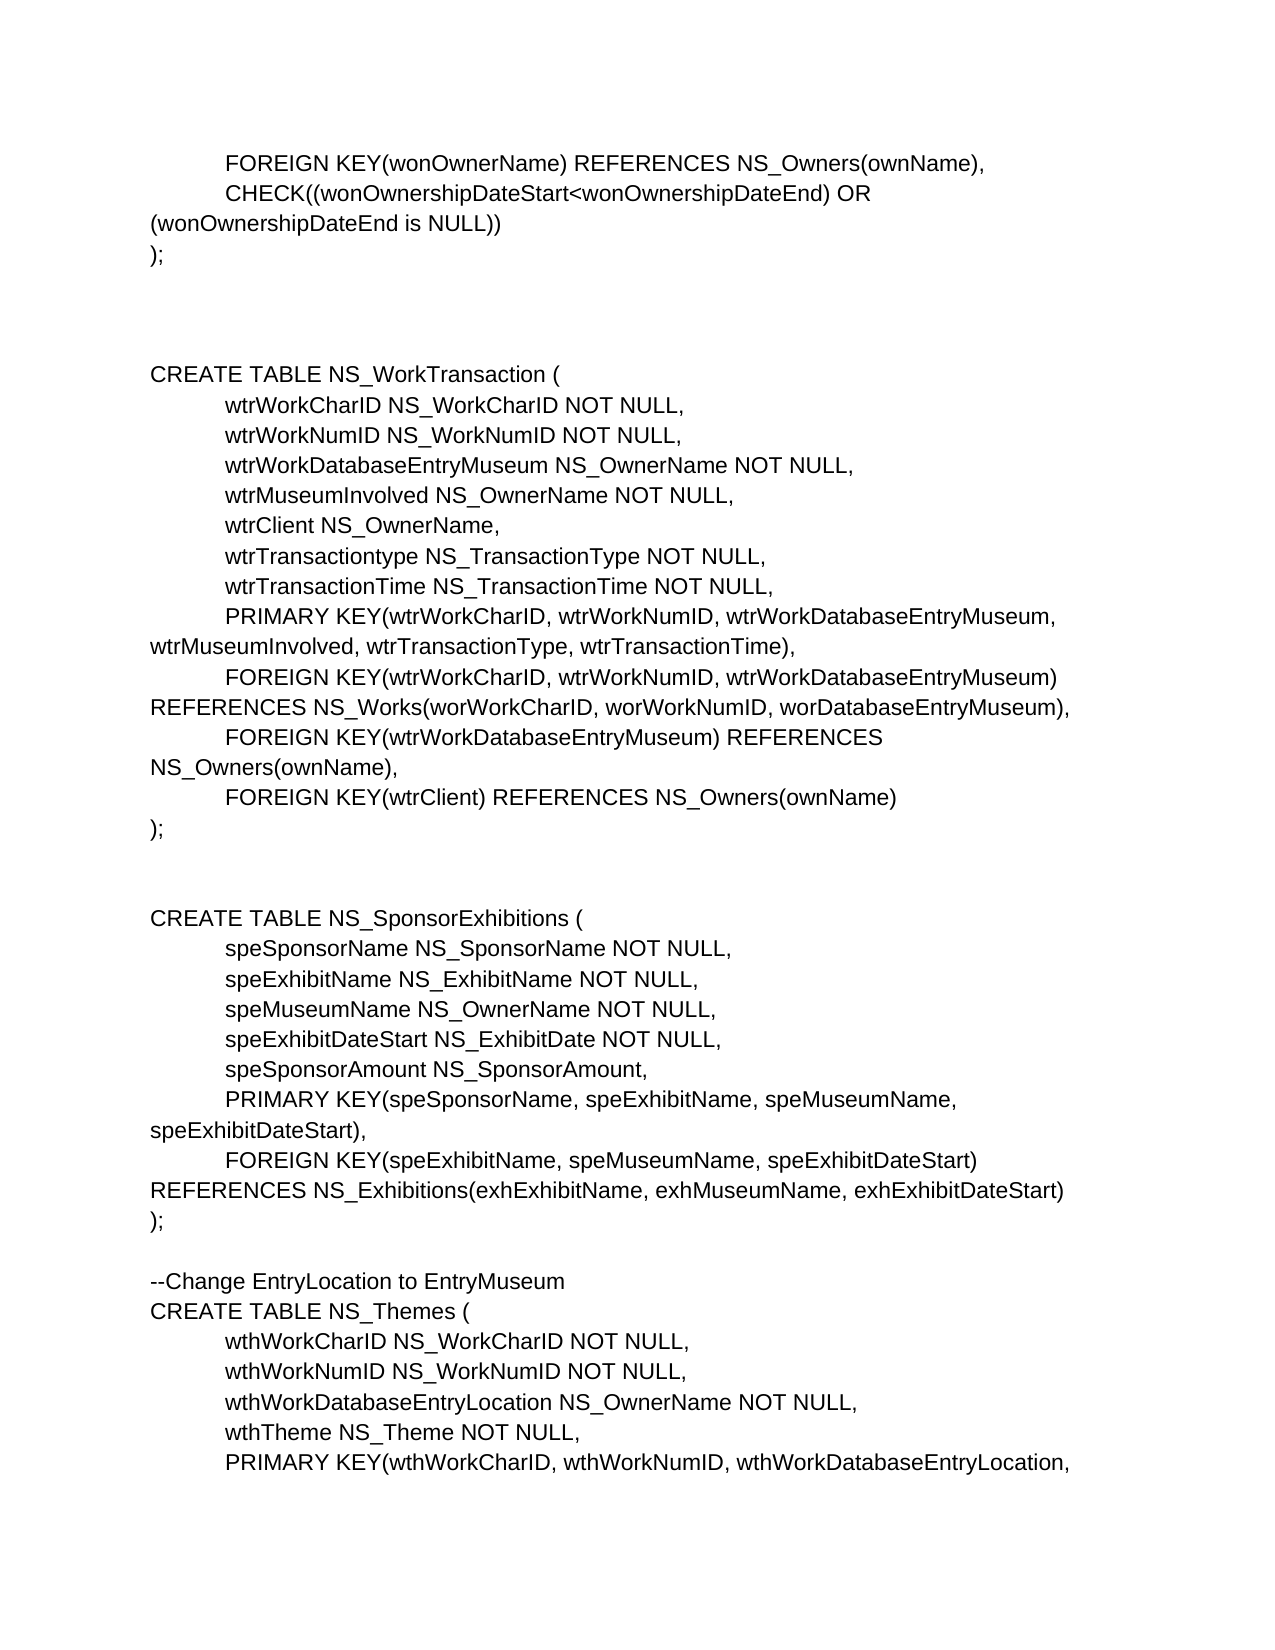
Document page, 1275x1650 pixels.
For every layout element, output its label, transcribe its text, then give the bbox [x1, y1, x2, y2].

text wtrMuseumInvolved NS_OwnerName NOT NULL, [150, 482, 1125, 509]
text wthWorkNumID NS_WorkNumID NOT NULL, [150, 1358, 1125, 1385]
text ); [150, 241, 1125, 267]
text speMuseumName NS_OwnerName NOT NULL, [150, 996, 1125, 1022]
text speExhibitName NS_ExhibitName NOT NULL, [150, 966, 1125, 992]
text wtrTransactionTime NS_TransactionTime NOT NULL, [150, 573, 1125, 599]
text FOREIGN KEY(speExhibitName, speMuseumName, speExhibitDateStart) REFERENCES NS_Exhibitions(exhExhibitName, exhMuseumName, exhExhibitDateStart) [150, 1147, 1125, 1203]
text FOREIGN KEY(wtrClient) REFERENCES NS_Owners(ownName) [150, 784, 1125, 811]
text wthWorkCharID NS_WorkCharID NOT NULL, [150, 1328, 1125, 1354]
text CREATE TABLE NS_SponsorExhibitions ( [150, 905, 1125, 932]
text wtrWorkDatabaseEntryMuseum NS_OwnerName NOT NULL, [150, 452, 1125, 478]
text --Change EntryLocation to EntryMuseum [150, 1268, 1125, 1294]
text wthWorkDatabaseEntryLocation NS_OwnerName NOT NULL, [150, 1388, 1125, 1415]
text PRIMARY KEY(speSponsorName, speExhibitName, speMuseumName, speExhibitDateStart), [150, 1086, 1125, 1143]
text speSponsorAmount NS_SponsorAmount, [150, 1056, 1125, 1083]
text CREATE TABLE NS_Themes ( [150, 1298, 1125, 1324]
text CREATE TABLE NS_WorkTransaction ( [150, 361, 1125, 388]
text PRIMARY KEY(wtrWorkCharID, wtrWorkNumID, wtrWorkDatabaseEntryMuseum, wtrMuseumInvolved, wtrTransactionType, wtrTransactionTime), [150, 603, 1125, 660]
text speSponsorName NS_SponsorName NOT NULL, [150, 935, 1125, 962]
text CHECK((wonOwnershipDateStart<wonOwnershipDateEnd) OR (wonOwnershipDateEnd is NULL)) [150, 180, 1125, 237]
text wtrWorkNumID NS_WorkNumID NOT NULL, [150, 422, 1125, 448]
text FOREIGN KEY(wtrWorkDatabaseEntryMuseum) REFERENCES NS_Owners(ownName), [150, 724, 1125, 781]
text ); [150, 814, 1125, 841]
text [150, 1449, 1125, 1475]
text ); [150, 1207, 1125, 1234]
text wtrClient NS_OwnerName, [150, 512, 1125, 539]
text wthTheme NS_Theme NOT NULL, [150, 1419, 1125, 1445]
text wtrTransactiontype NS_TransactionType NOT NULL, [150, 543, 1125, 569]
text FOREIGN KEY(wonOwnerName) REFERENCES NS_Owners(ownName), [150, 150, 1125, 176]
text speExhibitDateStart NS_ExhibitDate NOT NULL, [150, 1026, 1125, 1052]
text FOREIGN KEY(wtrWorkCharID, wtrWorkNumID, wtrWorkDatabaseEntryMuseum) REFERENCES NS_Works(worWorkCharID, worWorkNumID, worDatabaseEntryMuseum), [150, 663, 1125, 720]
text wtrWorkCharID NS_WorkCharID NOT NULL, [150, 392, 1125, 418]
